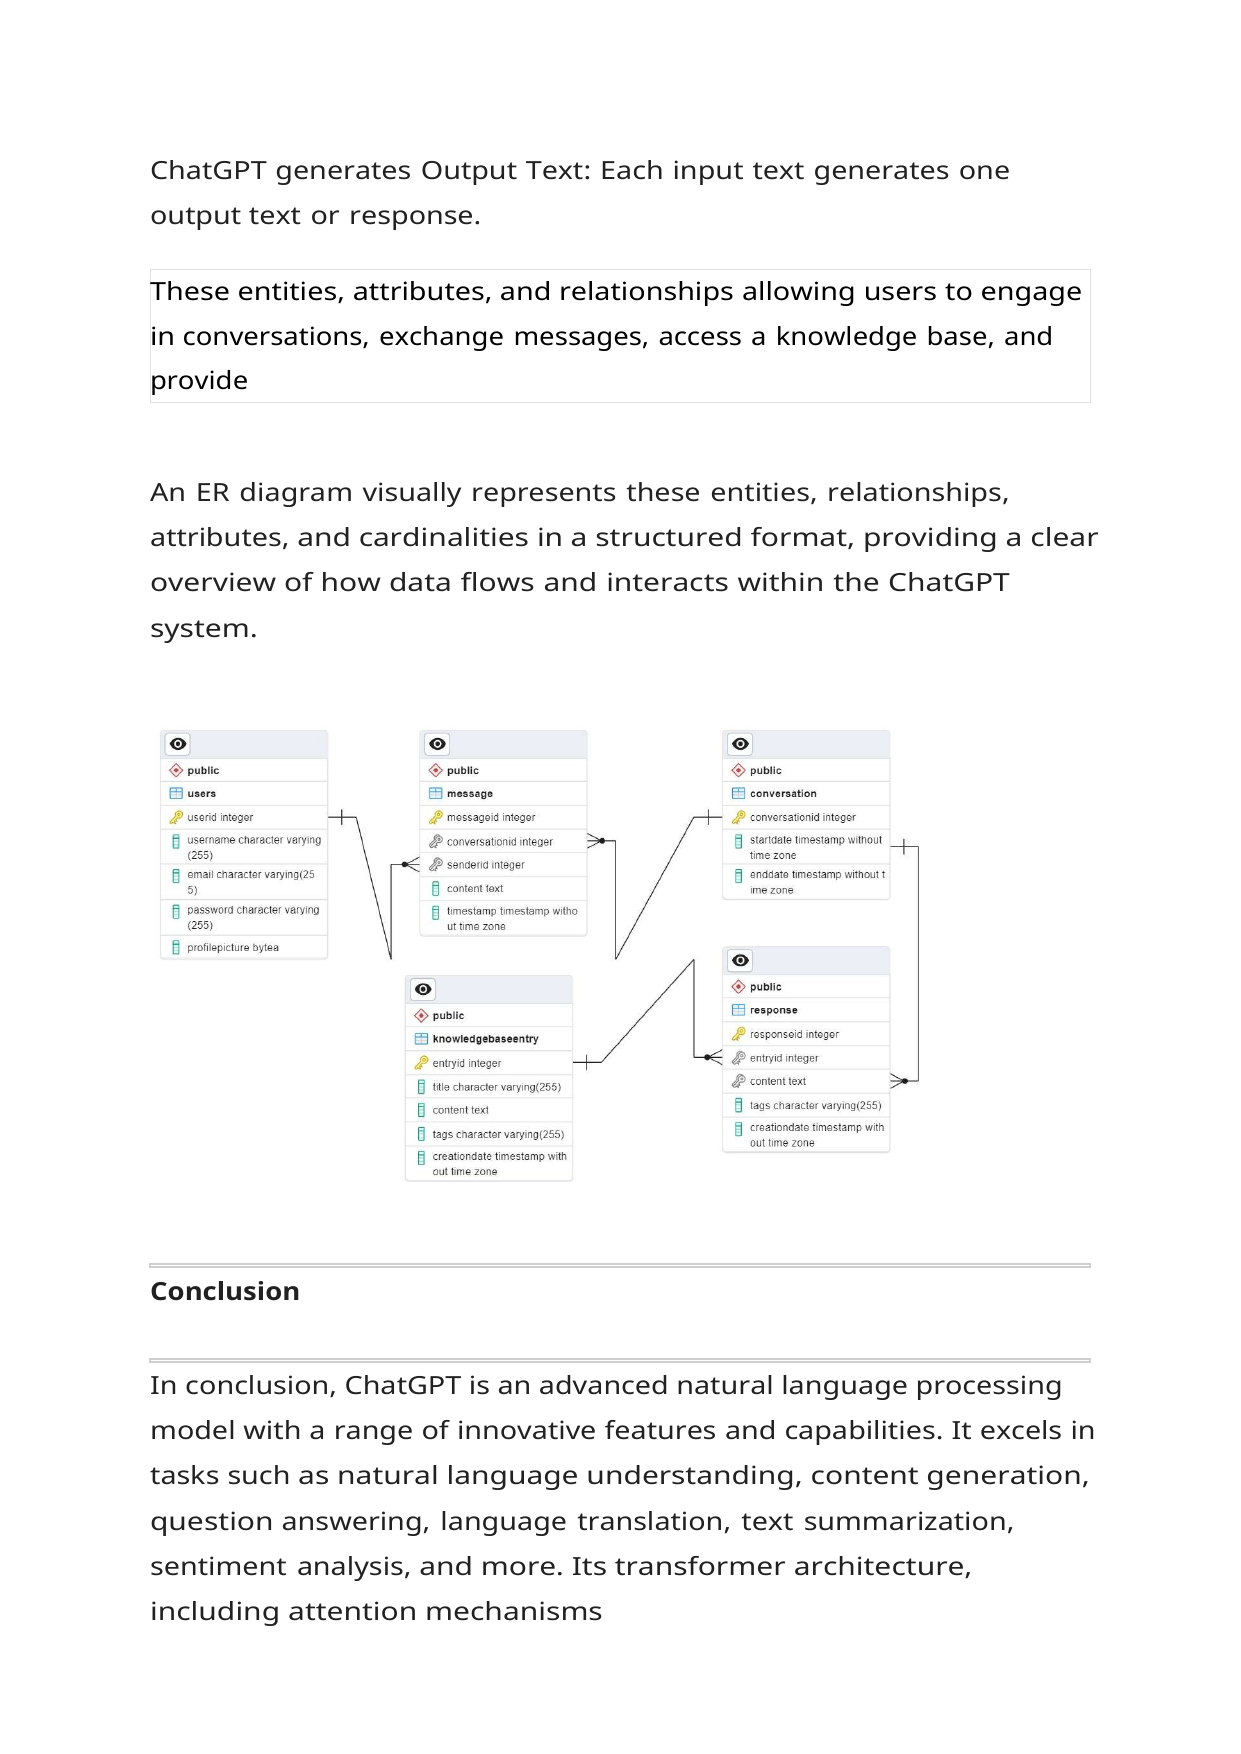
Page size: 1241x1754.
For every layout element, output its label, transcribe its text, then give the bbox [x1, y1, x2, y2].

text ChatGPT generates Output Text: Each input text generates one output text or response. [150, 153, 1088, 231]
text Conclusion [150, 1273, 1111, 1307]
picture [155, 725, 919, 1182]
text An ER diagram visually represents these entities, relationships, attributes, and cardinalities in a structured format, providing a clear overview of how data flows and interacts within the ChatGPT system. [150, 474, 1111, 644]
text In conclusion, ChatGPT is an advanced natural language processing model with a range of innovative features and capabilities. It excels in tasks such as natural language understanding, content generation, question answering, language translation, text summarization, sentiment analysis, and more. Its transformer architecture, including attention mechanisms [150, 1368, 1099, 1628]
